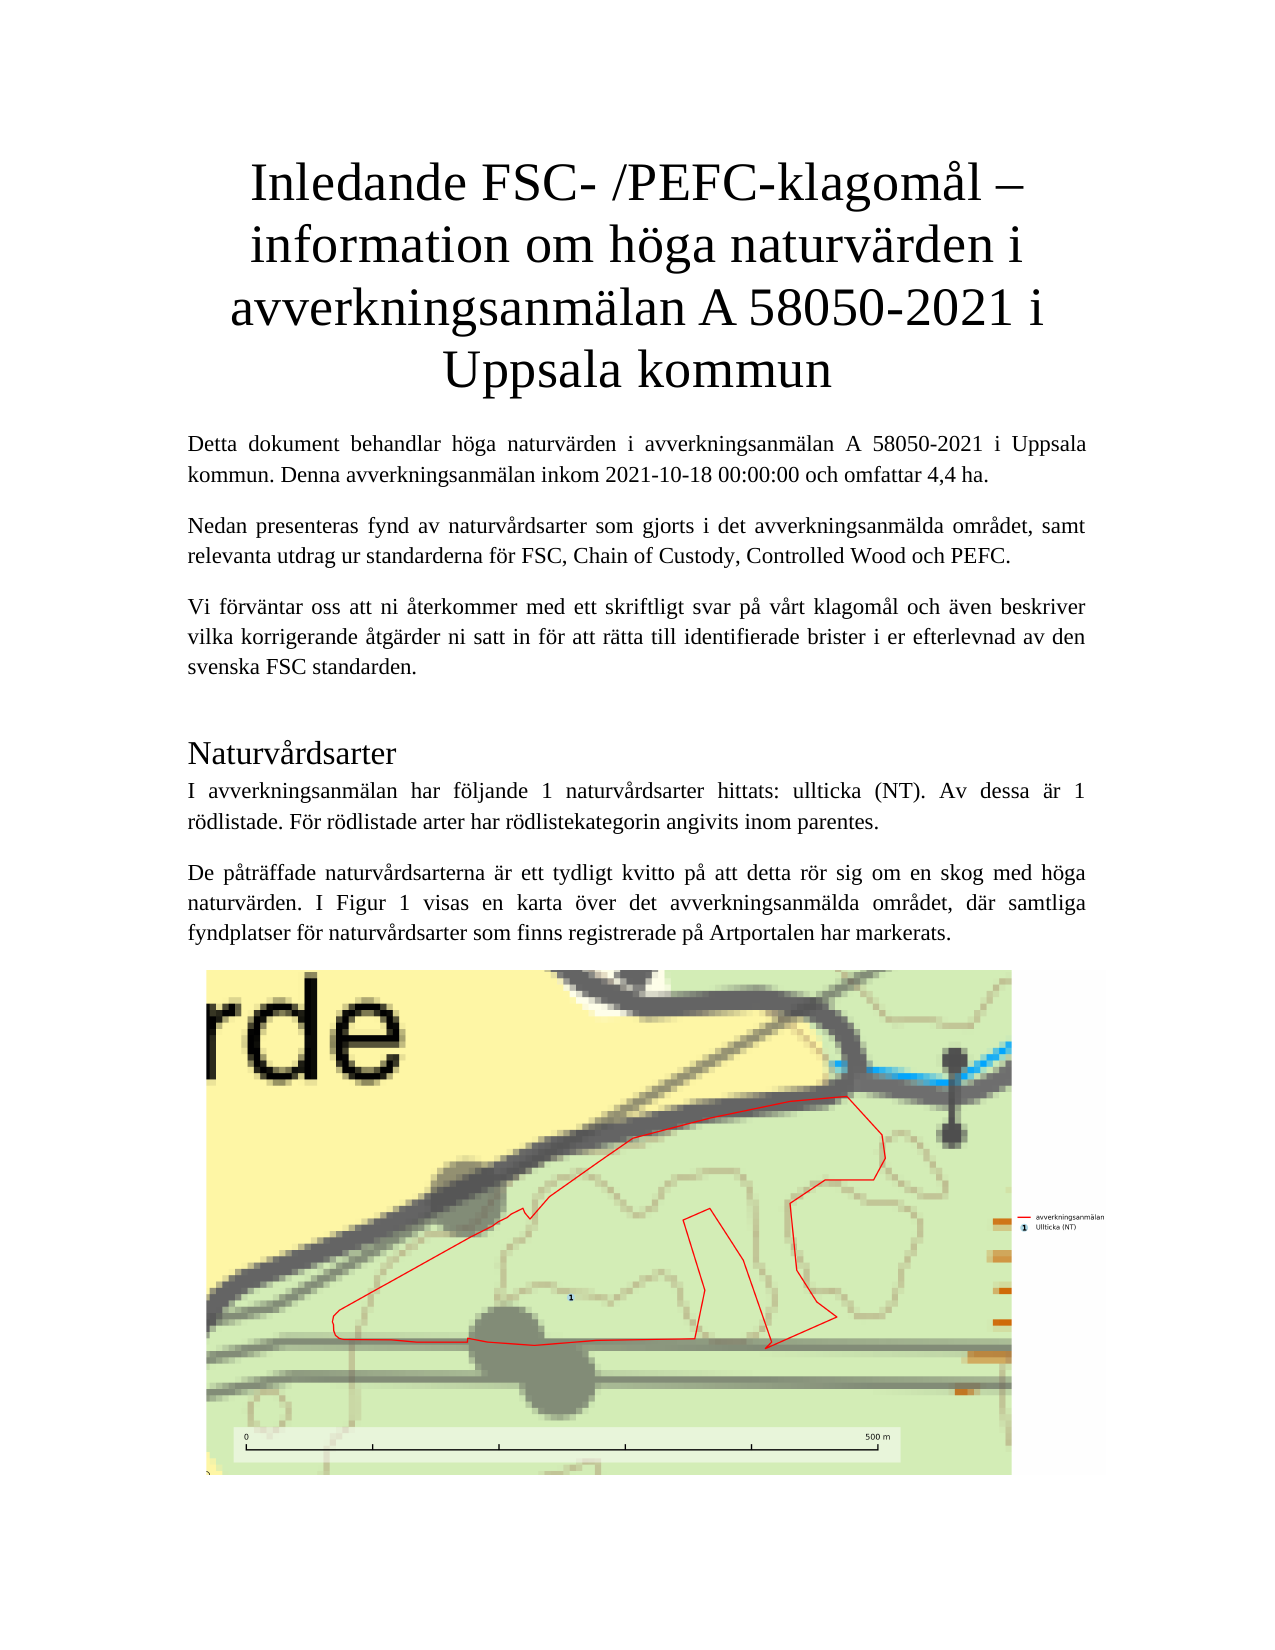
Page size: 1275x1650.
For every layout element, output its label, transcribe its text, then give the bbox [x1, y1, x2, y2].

text De påträffade naturvårdsarterna är ett tydligt kvitto på att detta rör sig om en skog med höga naturvärden. I Figur 1 visas en karta över det avverkningsanmälda området, där samtliga fyndplatser för naturvårdsarter som finns registrerade på Artportalen har markerats. [187, 859, 1087, 946]
title Inledande FSC- /PEFC-klagomål – information om höga naturvärden i avverkningsanmälan A 58050-2021 i Uppsala kommun [187, 150, 1087, 399]
text Vi förväntar oss att ni återkommer med ett skriftligt svar på vårt klagomål och även beskriver vilka korrigerande åtgärder ni satt in för att rätta till identifierade brister i er efterlevnad av den svenska FSC standarden. [187, 593, 1087, 680]
text Nedan presenteras fynd av naturvårdsarter som gjorts i det avverkningsanmälda området, samt relevanta utdrag ur standarderna för FSC, Chain of Custody, Controlled Wood och PEFC. [187, 512, 1087, 568]
subtitle Naturvårdsarter [187, 733, 1087, 772]
text Detta dokument behandlar höga naturvärden i avverkningsanmälan A 58050-2021 i Uppsala kommun. Denna avverkningsanmälan inkom 2021-10-18 00:00:00 och omfattar 4,4 ha. [187, 430, 1087, 487]
text I avverkningsanmälan har följande 1 naturvårdsarter hittats: ullticka (NT). Av dessa är 1 rödlistade. För rödlistade arter har rödlistekategorin angivits inom parentes. [187, 778, 1087, 834]
picture [206, 970, 1107, 1475]
